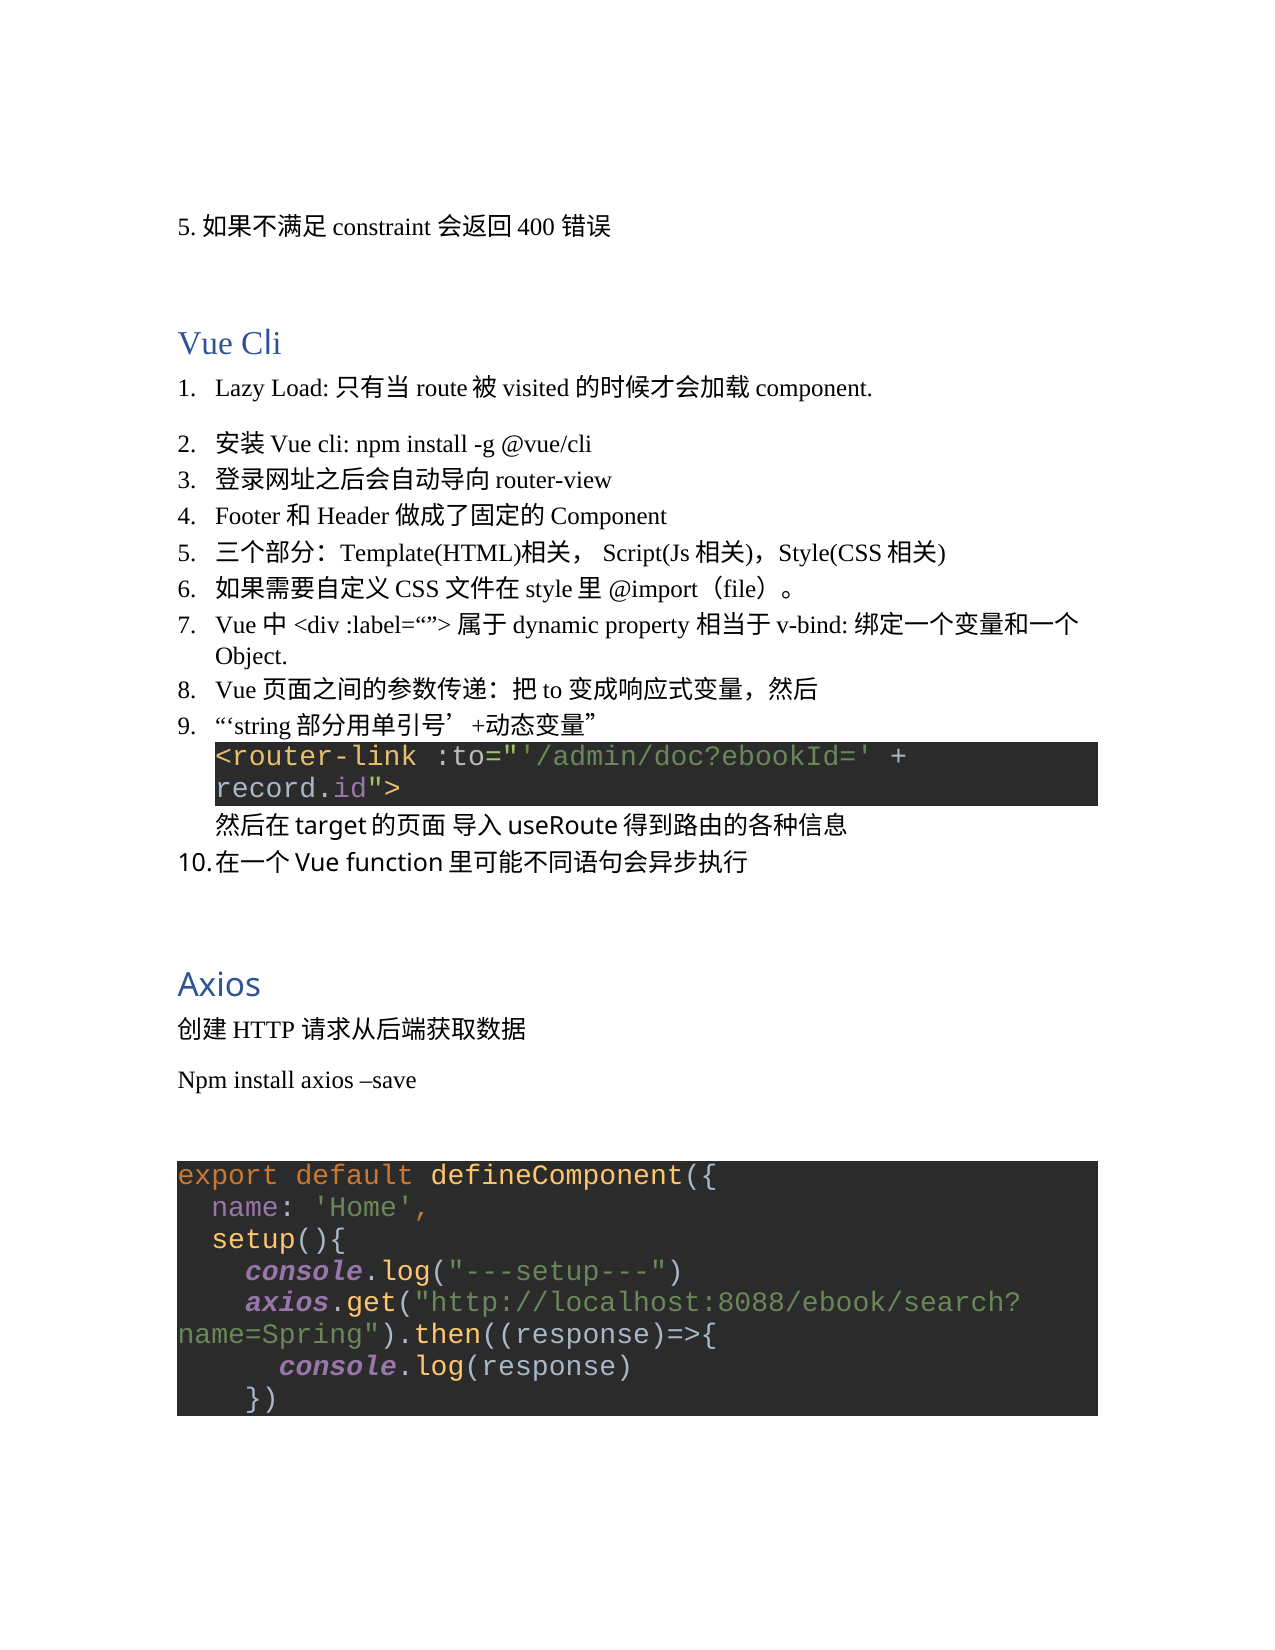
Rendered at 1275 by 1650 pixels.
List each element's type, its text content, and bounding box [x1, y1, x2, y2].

subtitle Axios [177, 961, 1098, 1006]
list 如果需要自定义CSS 文件在style里 @import（file）。 [177, 568, 1098, 604]
list 三个部分：Template(HTML)相关， Script(Js相关)，Style(CSS相关) [177, 532, 1098, 568]
list Vue 页面之间的参数传递：把to 变成响应式变量，然后 [177, 669, 1098, 706]
list “‘string部分用单引号’+动态变量” [177, 706, 1098, 742]
text <router-link :to="'/admin/doc?ebookId=' + record.id"> [215, 742, 1098, 806]
list Lazy Load: 只有当 route被visited 的时候才会加载component. [177, 367, 1098, 404]
text 然后在target的页面 导入useRoute得到路由的各种信息 [215, 806, 1098, 842]
list 在一个Vue function里可能不同语句会异步执行 [177, 842, 1098, 878]
list Vue 中 <div :label=“”> 属于dynamic property 相当于v-bind: 绑定一个变量和一个Object. [177, 604, 1098, 669]
list 安装Vue cli: npm install -g @vue/cli [177, 423, 1098, 459]
text Npm install axios –save [177, 1065, 1098, 1094]
text 5. 如果不满足constraint 会返回400 错误 [177, 207, 1098, 243]
text 创建HTTP 请求从后端获取数据 [177, 1010, 1098, 1046]
subtitle Vue Cli [177, 318, 1098, 364]
list 登录网址之后会自动导向 router-view [177, 459, 1098, 496]
list Footer 和 Header 做成了固定的Component [177, 496, 1098, 532]
